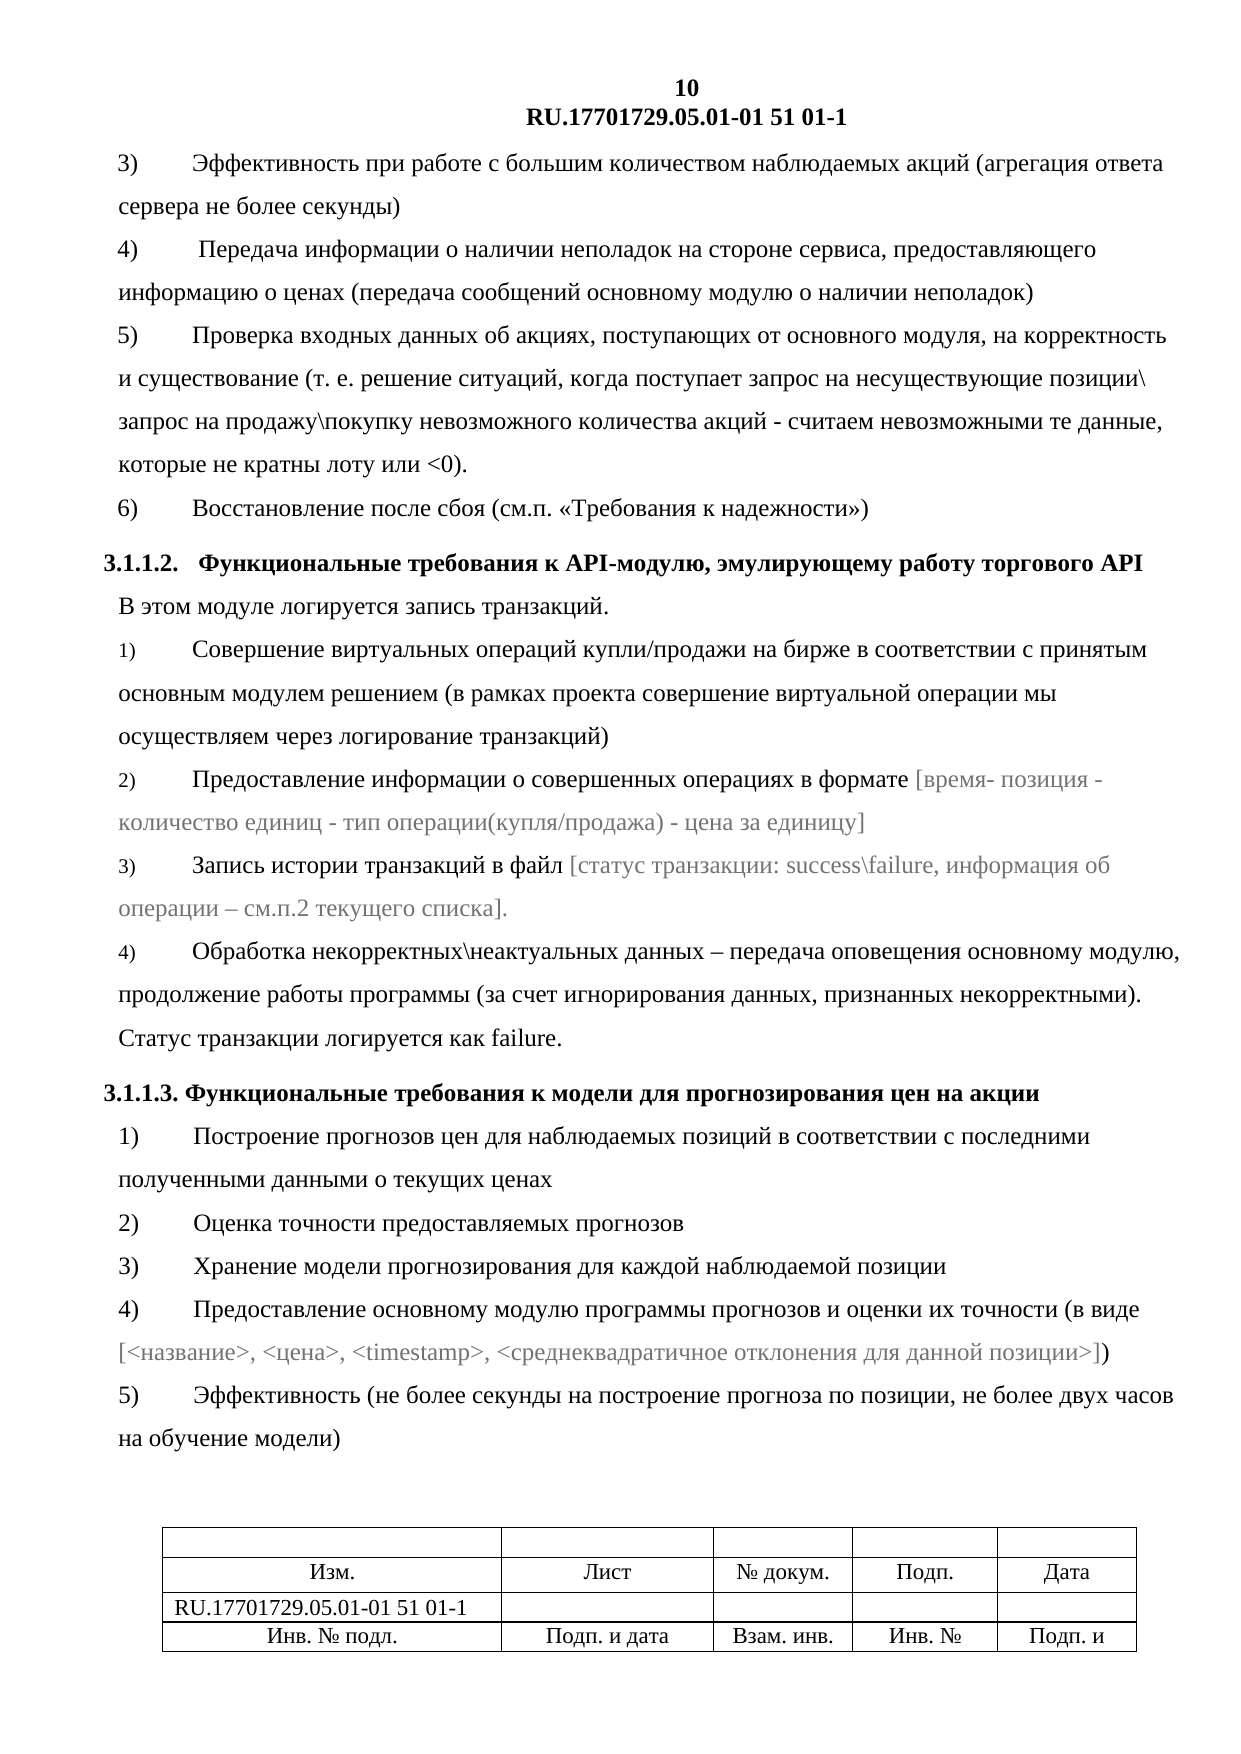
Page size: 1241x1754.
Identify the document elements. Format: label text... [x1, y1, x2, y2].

list Построение прогнозов цен для наблюдаемых позиций в соответствии с последними полученными данными о текущих ценах [118, 1121, 1181, 1193]
list Обработка некорректных\неактуальных данных – передача оповещения основному модулю, продолжение работы программы (за счет игнорирования данных, признанных некорректными). Статус транзакции логируется как failure. [118, 936, 1181, 1051]
list Эффективность при работе с большим количеством наблюдаемых акций (агрегация ответа сервера не более секунды) [117, 148, 1181, 219]
list Передача информации о наличии неполадок на стороне сервиса, предоставляющего информацию о ценах (передача сообщений основному модулю о наличии неполадок) [117, 234, 1181, 306]
list Оценка точности предоставляемых прогнозов [118, 1208, 1181, 1236]
list Предоставление информации о совершенных операциях в формате [время- позиция - количество единиц - тип операции(купля/продажа) - цена за единицу] [118, 764, 1181, 836]
text В этом модуле логируется запись транзакций. [118, 591, 1181, 620]
list Восстановление после сбоя (см.п. «Требования к надежности») [117, 493, 1181, 521]
list Проверка входных данных об акциях, поступающих от основного модуля, на корректность и существование (т. е. решение ситуаций, когда поступает запрос на несуществующие позиции\ запрос на продажу\покупку невозможного количества акций - считаем невозможными те данные, которые не кратны лоту или <0). [117, 320, 1181, 478]
list Эффективность (не более секунды на построение прогноза по позиции, не более двух часов на обучение модели) [118, 1380, 1181, 1452]
subtitle Функциональные требования к API-модулю, эмулирующему работу торгового API [103, 548, 1181, 577]
subtitle 3.1.1.3. Функциональные требования к модели для прогнозирования цен на акции [103, 1078, 1181, 1107]
list Хранение модели прогнозирования для каждой наблюдаемой позиции [118, 1251, 1181, 1279]
list Предоставление основному модулю программы прогнозов и оценки их точности (в виде [<название>, <цена>, <timestamp>, <среднеквадратичное отклонения для данной позиции>]) [118, 1294, 1181, 1366]
list Совершение виртуальных операций купли/продажи на бирже в соответствии с принятым основным модулем решением (в рамках проекта совершение виртуальной операции мы осуществляем через логирование транзакций) [118, 634, 1181, 749]
list Запись истории транзакций в файл [статус транзакции: success\failure, информация об операции – см.п.2 текущего списка]. [118, 850, 1181, 922]
